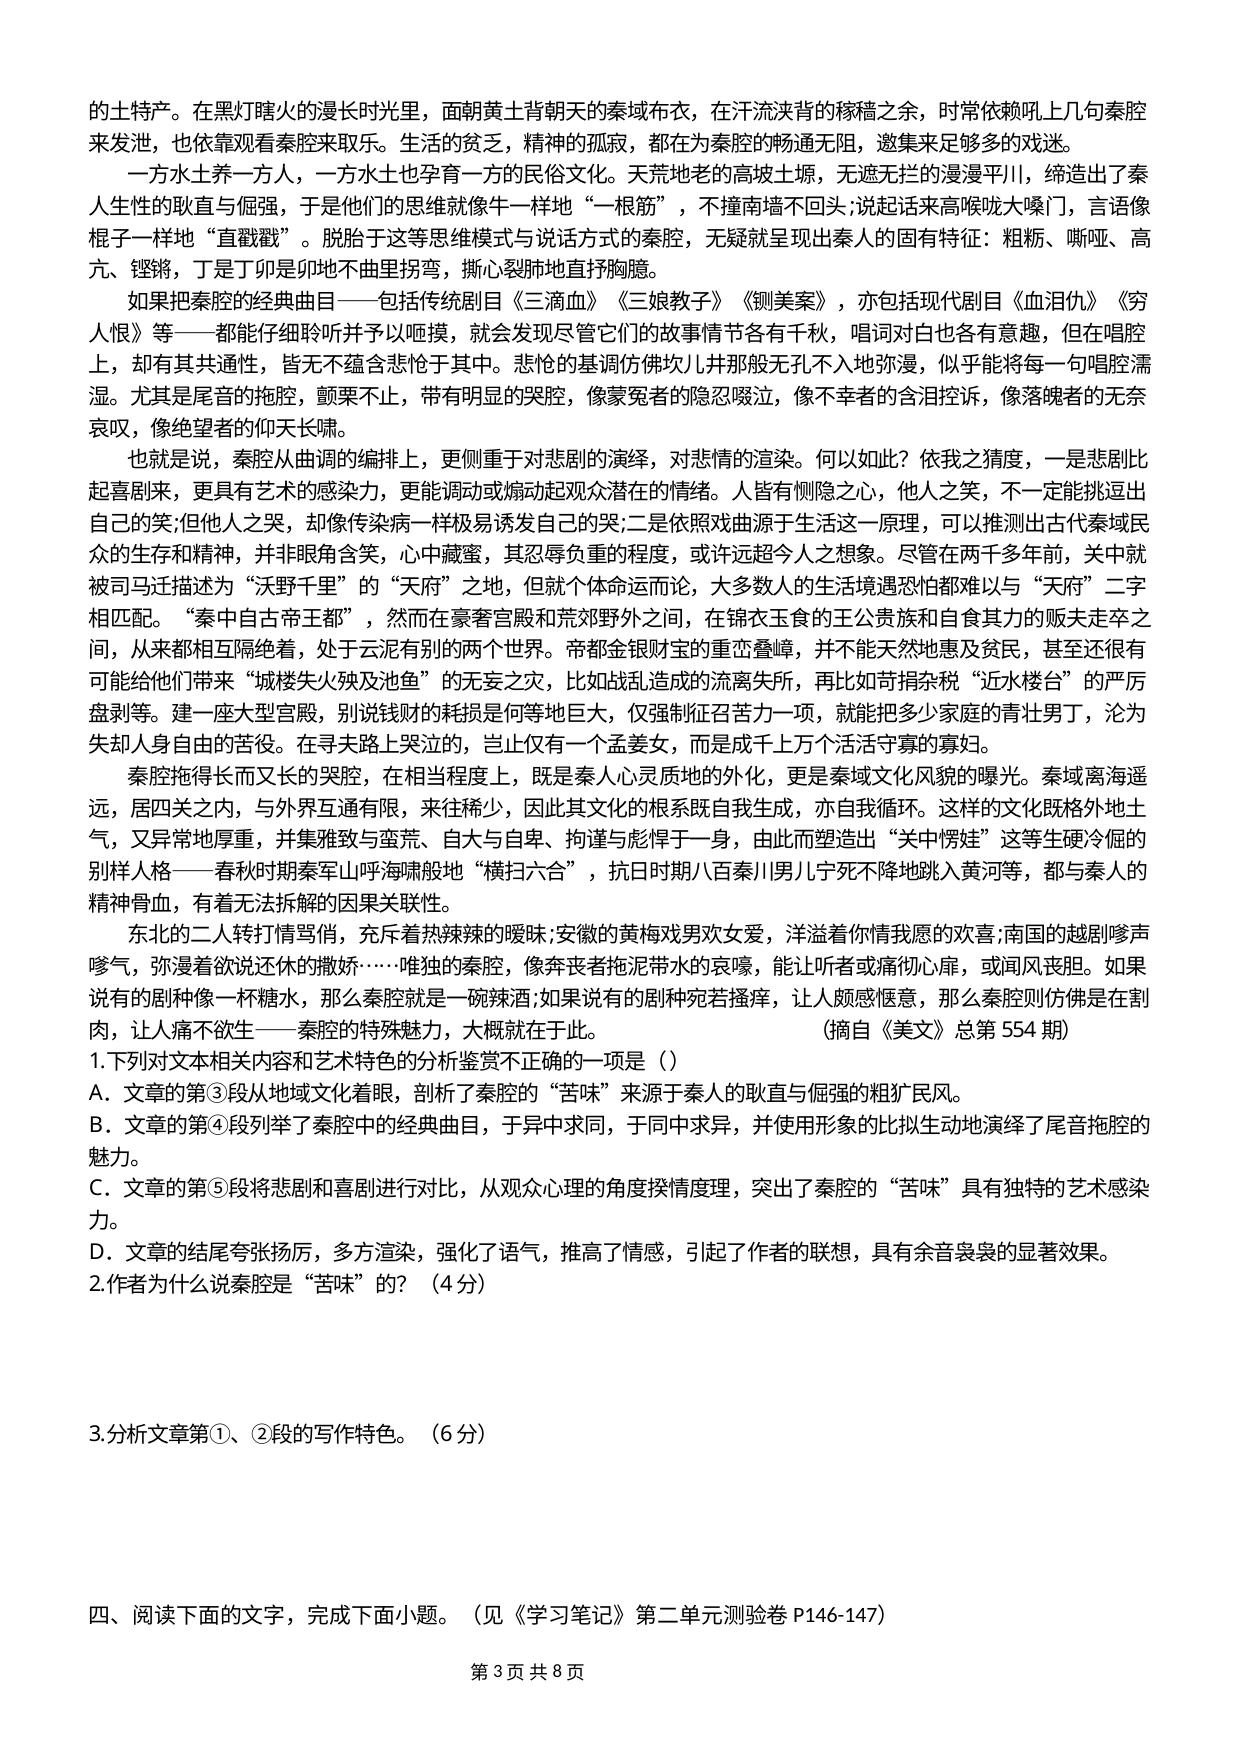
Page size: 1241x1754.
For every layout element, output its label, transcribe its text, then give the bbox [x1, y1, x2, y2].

text 1.下列对文本相关内容和艺术特色的分析鉴赏不正确的一项是（ ） [88, 1044, 1152, 1076]
text 一方水土养一方人，一方水土也孕育一方的民俗文化。天荒地老的高坡土塬，无遮无拦的漫漫平川，缔造出了秦人生性的耿直与倔强，于是他们的思维就像牛一样地“一根筋”，不撞南墙不回头;说起话来高喉咙大嗓门，言语像棍子一样地“直戳戳”。脱胎于这等思维模式与说话方式的秦腔，无疑就呈现出秦人的固有特征：粗粝、嘶哑、高亢、铿锵，丁是丁卯是卯地不曲里拐弯，撕心裂肺地直抒胸臆。 [88, 157, 1152, 284]
text D．文章的结尾夸张扬厉，多方渲染，强化了语气，推高了情感，引起了作者的联想，具有余音袅袅的显著效果。 [88, 1235, 1152, 1267]
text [88, 94, 1152, 157]
text 东北的二人转打情骂俏，充斥着热辣辣的暧昧;安徽的黄梅戏男欢女爱，洋溢着你情我愿的欢喜;南国的越剧嗲声嗲气，弥漫着欲说还休的撒娇……唯独的秦腔，像奔丧者拖泥带水的哀嚎，能让听者或痛彻心扉，或闻风丧胆。如果说有的剧种像一杯糖水，那么秦腔就是一碗辣酒;如果说有的剧种宛若搔痒，让人颇感惬意，那么秦腔则仿佛是在割肉，让人痛不欲生——秦腔的特殊魅力，大概就在于此。 （摘自《美文》总第554期） [88, 917, 1152, 1044]
text B．文章的第④段列举了秦腔中的经典曲目，于异中求同，于同中求异，并使用形象的比拟生动地演绎了尾音拖腔的魅力。 [88, 1108, 1152, 1171]
text A．文章的第③段从地域文化着眼，剖析了秦腔的“苦味”来源于秦人的耿直与倔强的粗犷民风。 [88, 1076, 1152, 1108]
text C．文章的第⑤段将悲剧和喜剧进行对比，从观众心理的角度揆情度理，突出了秦腔的“苦味”具有独特的艺术感染力。 [88, 1171, 1152, 1235]
text 如果把秦腔的经典曲目——包括传统剧目《三滴血》《三娘教子》《铡美案》，亦包括现代剧目《血泪仇》《穷人恨》等——都能仔细聆听并予以咂摸，就会发现尽管它们的故事情节各有千秋，唱词对白也各有意趣，但在唱腔上，却有其共通性，皆无不蕴含悲怆于其中。悲怆的基调仿佛坎儿井那般无孔不入地弥漫，似乎能将每一句唱腔濡湿。尤其是尾音的拖腔，颤栗不止，带有明显的哭腔，像蒙冤者的隐忍啜泣，像不幸者的含泪控诉，像落魄者的无奈哀叹，像绝望者的仰天长啸。 [88, 284, 1152, 442]
text 3.分析文章第①、②段的写作特色。（6分） [88, 1388, 1152, 1449]
text 秦腔拖得长而又长的哭腔，在相当程度上，既是秦人心灵质地的外化，更是秦域文化风貌的曝光。秦域离海遥远，居四关之内，与外界互通有限，来往稀少，因此其文化的根系既自我生成，亦自我循环。这样的文化既格外地土气，又异常地厚重，并集雅致与蛮荒、自大与自卑、拘谨与彪悍于一身，由此而塑造出“关中愣娃”这等生硬冷倔的别样人格——春秋时期秦军山呼海啸般地“横扫六合”，抗日时期八百秦川男儿宁死不降地跳入黄河等，都与秦人的精神骨血，有着无法拆解的因果关联性。 [88, 759, 1152, 917]
text 2.作者为什么说秦腔是“苦味”的？（4分） [88, 1267, 1152, 1298]
list 阅读下面的文字，完成下面小题。（见《学习笔记》第二单元测验卷P146-147） [88, 1598, 1152, 1630]
text 也就是说，秦腔从曲调的编排上，更侧重于对悲剧的演绎，对悲情的渲染。何以如此？依我之猜度，一是悲剧比起喜剧来，更具有艺术的感染力，更能调动或煽动起观众潜在的情绪。人皆有恻隐之心，他人之笑，不一定能挑逗出自己的笑;但他人之哭，却像传染病一样极易诱发自己的哭;二是依照戏曲源于生活这一原理，可以推测出古代秦域民众的生存和精神，并非眼角含笑，心中藏蜜，其忍辱负重的程度，或许远超今人之想象。尽管在两千多年前，关中就被司马迁描述为“沃野千里”的“天府”之地，但就个体命运而论，大多数人的生活境遇恐怕都难以与“天府”二字相匹配。“秦中自古帝王都”，然而在豪奢宫殿和荒郊野外之间，在锦衣玉食的王公贵族和自食其力的贩夫走卒之间，从来都相互隔绝着，处于云泥有别的两个世界。帝都金银财宝的重峦叠嶂，并不能天然地惠及贫民，甚至还很有可能给他们带来“城楼失火殃及池鱼”的无妄之灾，比如战乱造成的流离失所，再比如苛捐杂税“近水楼台”的严厉盘剥等。建一座大型宫殿，别说钱财的耗损是何等地巨大，仅强制征召苦力一项，就能把多少家庭的青壮男丁，沦为失却人身自由的苦役。在寻夫路上哭泣的，岂止仅有一个孟姜女，而是成千上万个活活守寡的寡妇。 [88, 442, 1152, 759]
